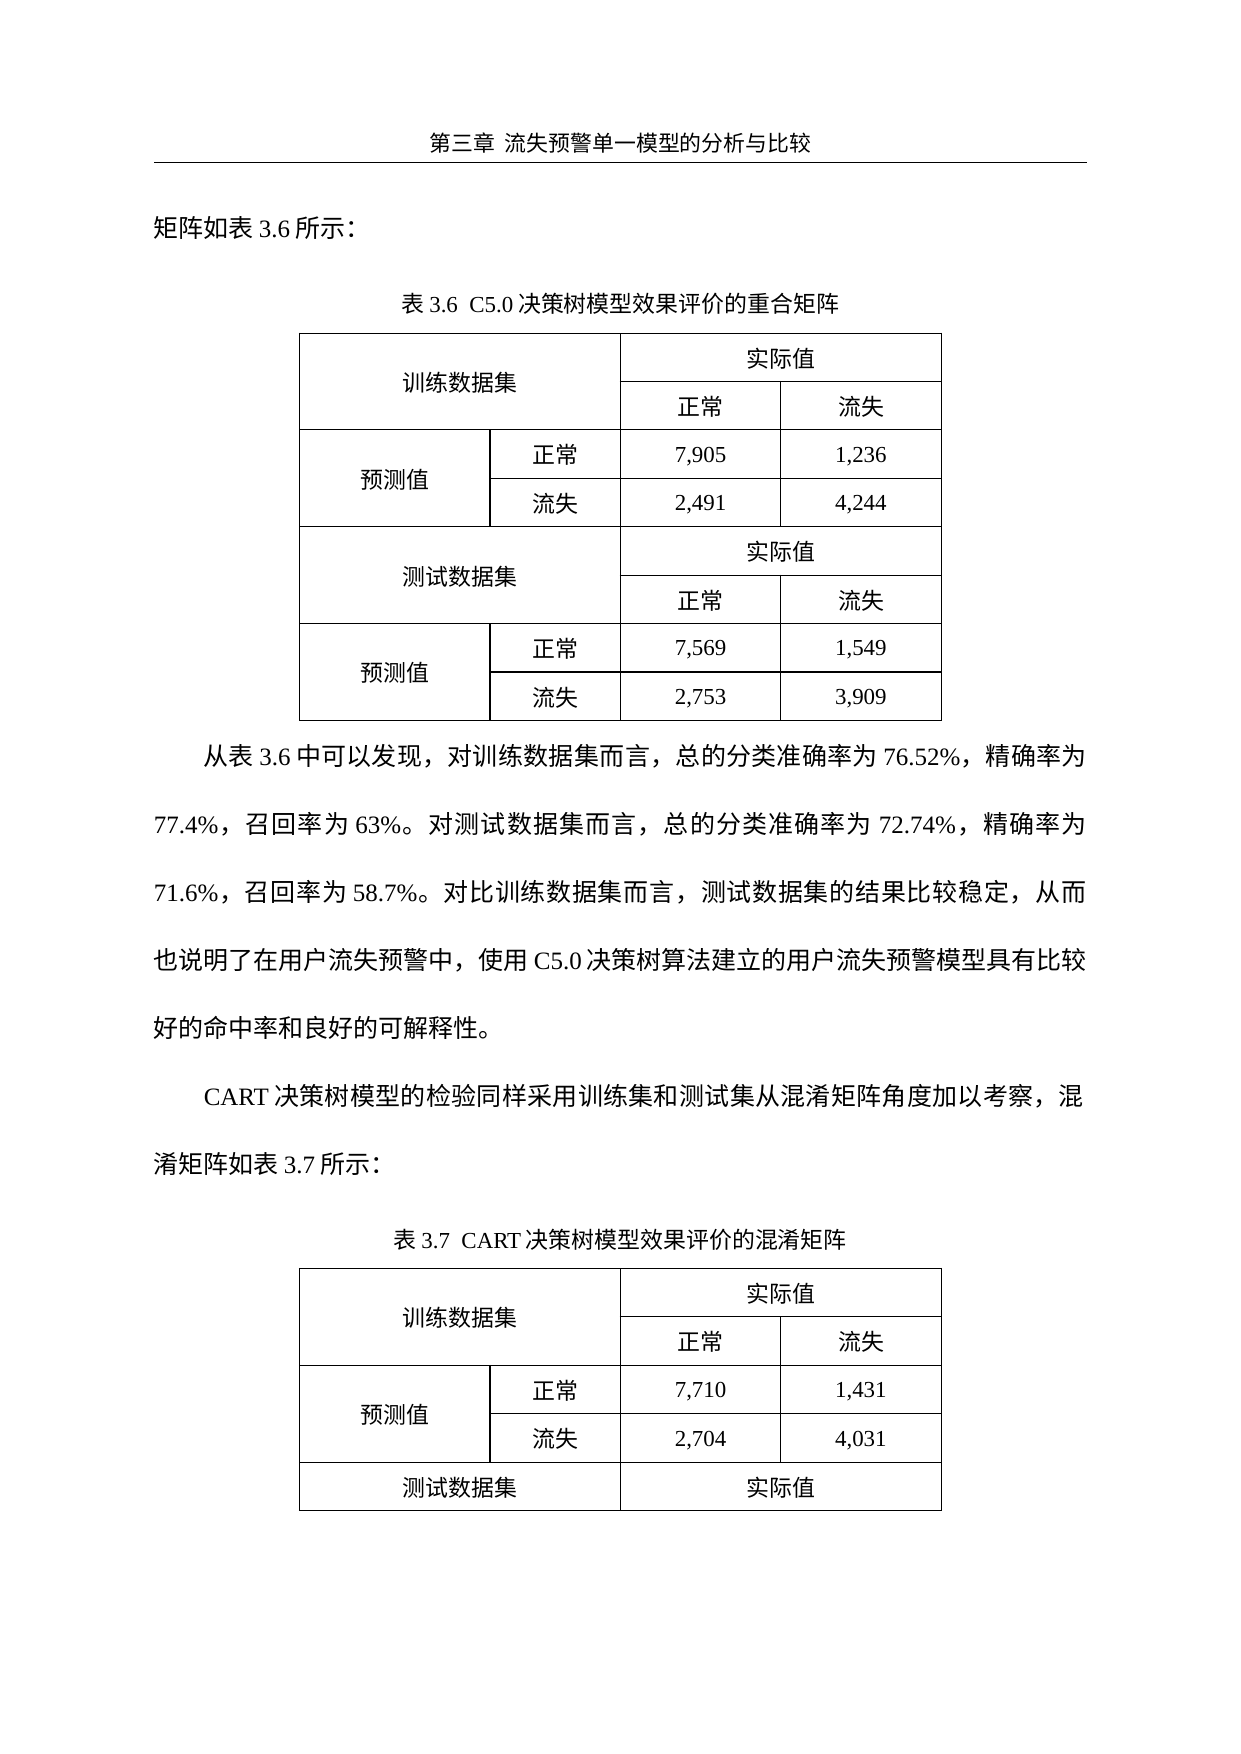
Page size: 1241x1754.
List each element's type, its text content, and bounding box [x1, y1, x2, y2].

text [153, 193, 1087, 261]
table_header 训练数据集 [300, 1269, 620, 1365]
table_cell 流失 [491, 1414, 620, 1462]
table_cell 7,569 [621, 624, 780, 671]
table_cell 1,236 [781, 430, 941, 478]
table_header 训练数据集 [300, 334, 620, 429]
table_cell 实际值 [621, 527, 941, 574]
table_cell 3,909 [781, 673, 941, 720]
table_cell 1,549 [781, 624, 941, 671]
table_cell 正常 [621, 1317, 780, 1365]
table_cell 7,905 [621, 430, 780, 478]
table_cell 正常 [491, 624, 620, 671]
table_cell 测试数据集 [300, 527, 620, 623]
table_cell 预测值 [300, 624, 489, 720]
table_cell 正常 [621, 382, 780, 429]
table_cell 预测值 [300, 1366, 489, 1462]
table_cell 流失 [781, 382, 941, 429]
table_cell 流失 [491, 673, 620, 720]
table_cell 测试数据集 [300, 1463, 620, 1510]
table_cell 4,031 [781, 1414, 941, 1462]
table_cell 1,431 [781, 1366, 941, 1413]
table_cell 正常 [491, 1366, 620, 1413]
table_cell 正常 [621, 576, 780, 623]
table_cell 7,710 [621, 1366, 780, 1413]
text 从表3.6中可以发现，对训练数据集而言，总的分类准确率为76.52%，精确率为77.4%，召回率为63%。对测试数据集而言，总的分类准确率为72.74%，精确率为71.6%，召回率为58.7%。对比训练数据集而言，测试数据集的结果比较稳定，从而也说明了在用户流失预警中，使用C5.0决策树算法建立的用户流失预警模型具有比较好的命中率和良好的可解释性。 [153, 721, 1087, 1061]
table_cell 流失 [781, 576, 941, 623]
table_cell 实际值 [621, 1463, 941, 1510]
table_cell 2,753 [621, 673, 780, 720]
table_cell 流失 [491, 479, 620, 526]
table_cell 2,491 [621, 479, 780, 526]
table_cell 4,244 [781, 479, 941, 526]
table_cell 正常 [491, 430, 620, 478]
table_cell 2,704 [621, 1414, 780, 1462]
subtitle 表3.6 C5.0决策树模型效果评价的重合矩阵 [153, 286, 1087, 320]
table_cell 预测值 [300, 430, 489, 526]
text CART决策树模型的检验同样采用训练集和测试集从混淆矩阵角度加以考察，混淆矩阵如表3.7所示： [153, 1061, 1087, 1196]
subtitle 表3.7 CART决策树模型效果评价的混淆矩阵 [153, 1221, 1087, 1255]
table_header 实际值 [621, 334, 941, 381]
table_cell 流失 [781, 1317, 941, 1365]
table_header 实际值 [621, 1269, 941, 1316]
